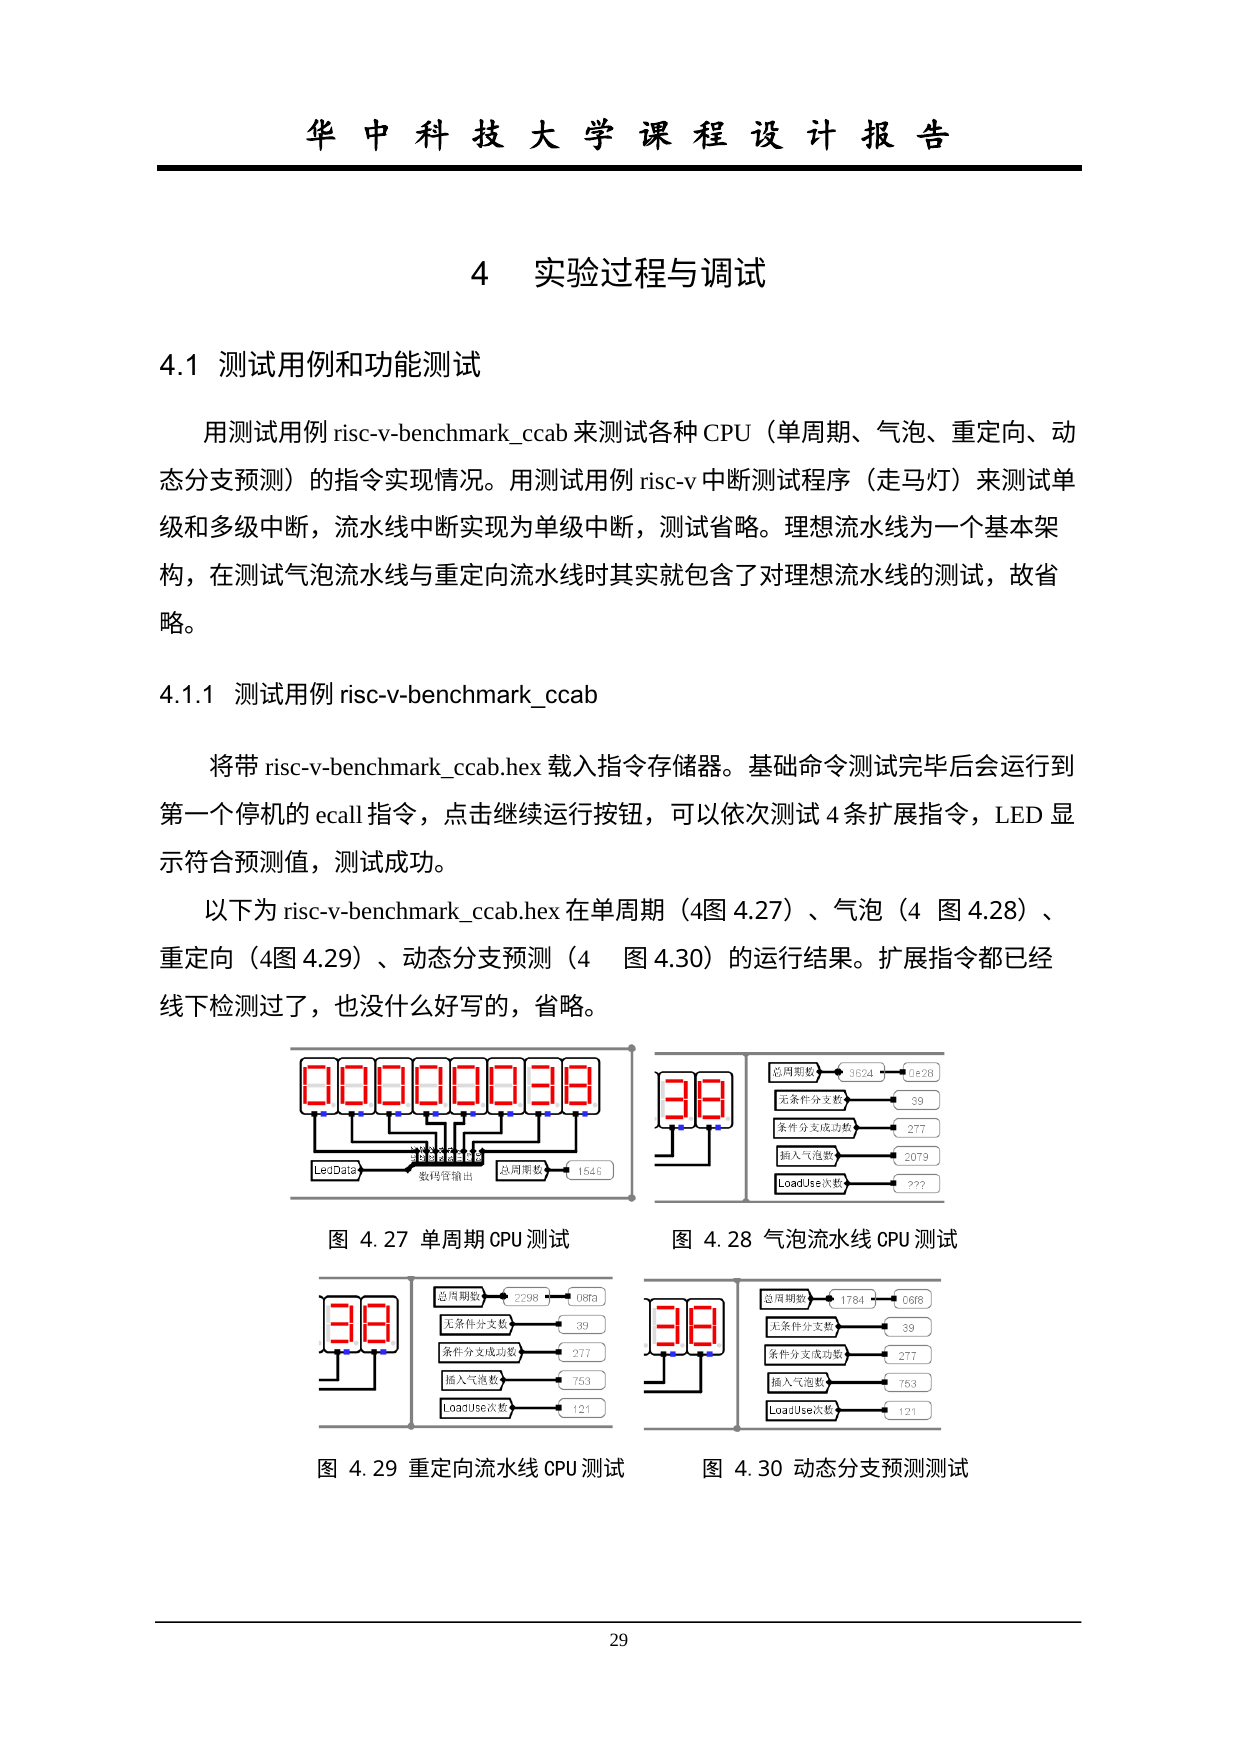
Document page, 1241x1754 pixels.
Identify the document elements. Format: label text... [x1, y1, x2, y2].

subtitle 测试用例risc-v-benchmark_ccab [159, 669, 1078, 717]
text 将带risc-v-benchmark_ccab.hex载入指令存储器。基础命令测试完毕后会运行到第一个停机的ecall指令，点击继续运行按钮，可以依次测试4条扩展指令，LED 显示符合预测值，测试成功。 [159, 741, 1075, 884]
picture [290, 1044, 636, 1203]
subtitle 测试用例和功能测试 [159, 346, 1053, 382]
picture [654, 1052, 945, 1203]
subtitle 实验过程与调试 [159, 248, 1078, 296]
picture [318, 1276, 613, 1432]
text 用测试用例risc-v-benchmark_ccab来测试各种CPU（单周期、气泡、重定向、动态分支预测）的指令实现情况。用测试用例risc-v中断测试程序（走马灯）来测试单级和多级中断，流水线中断实现为单级中断，测试省略。理想流水线为一个基本架构，在测试气泡流水线与重定向流水线时其实就包含了对理想流水线的测试，故省略。 [159, 407, 1078, 646]
picture [643, 1278, 942, 1432]
